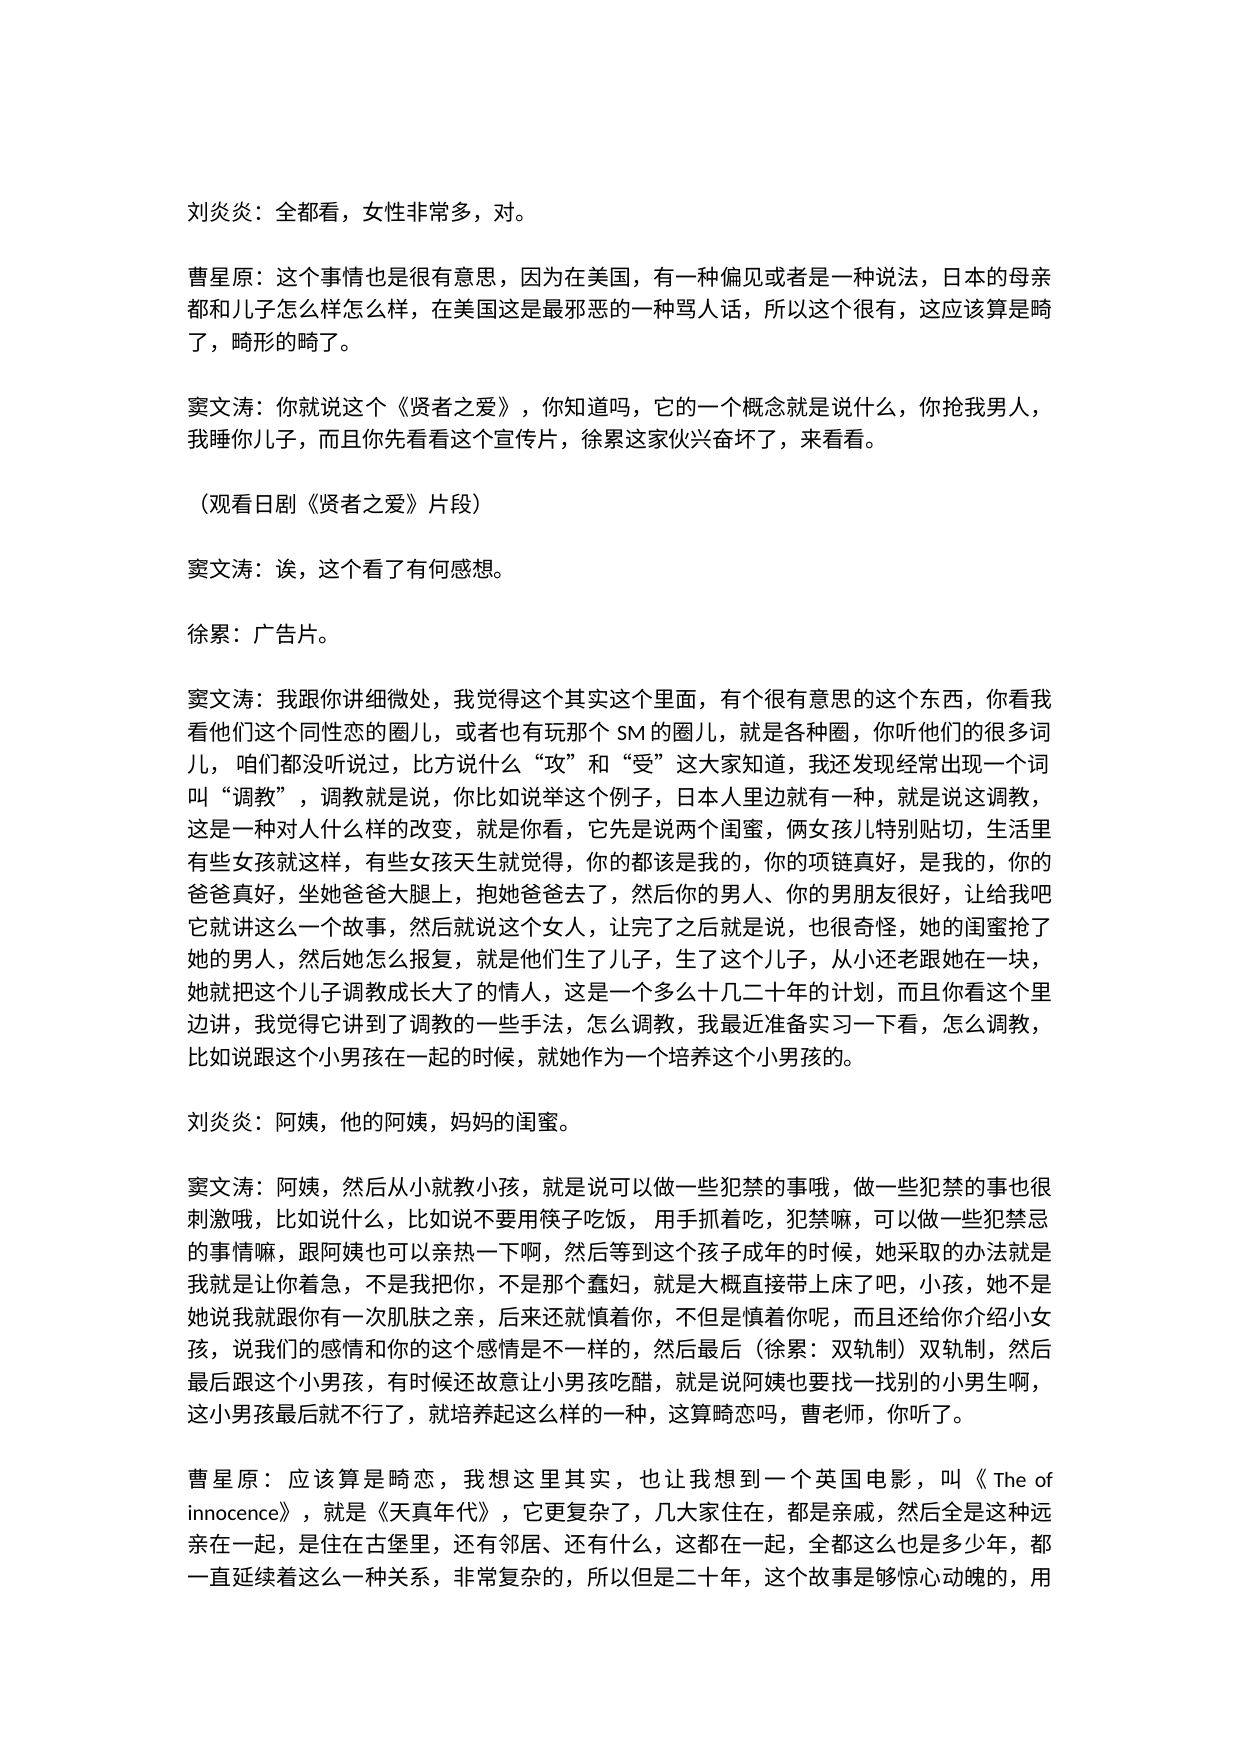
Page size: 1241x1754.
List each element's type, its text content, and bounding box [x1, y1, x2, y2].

text 窦文涛：诶，这个看了有何感想。 [187, 552, 1053, 584]
text 刘炎炎：阿姨，他的阿姨，妈妈的闺蜜。 [187, 1104, 1053, 1137]
text （观看日剧《贤者之爱》片段） [187, 487, 1053, 519]
text 徐累：广告片。 [187, 617, 1053, 649]
text 窦文涛：你就说这个《贤者之爱》，你知道吗，它的一个概念就是说什么，你抢我男人，我睡你儿子，而且你先看看这个宣传片，徐累这家伙兴奋坏了，来看看。 [187, 389, 1053, 454]
text 曹星原：这个事情也是很有意思，因为在美国，有一种偏见或者是一种说法，日本的母亲都和儿子怎么样怎么样，在美国这是最邪恶的一种骂人话，所以这个很有，这应该算是畸了，畸形的畸了。 [187, 259, 1053, 357]
text 刘炎炎：全都看，女性非常多，对。 [187, 194, 1053, 227]
text 窦文涛：我跟你讲细微处，我觉得这个其实这个里面，有个很有意思的这个东西，你看我看他们这个同性恋的圈儿，或者也有玩那个SM的圈儿，就是各种圈，你听他们的很多词儿， 咱们都没听说过，比方说什么“攻”和“受”这大家知道，我还发现经常出现一个词，叫“调教”，调教就是说，你比如说举这个例子，日本人里边就有一种，就是说这调教，这是一种对人什么样的改变，就是你看，它先是说两个闺蜜，俩女孩儿特别贴切，生活里有些女孩就这样，有些女孩天生就觉得，你的都该是我的，你的项链真好，是我的，你的爸爸真好，坐她爸爸大腿上，抱她爸爸去了，然后你的男人、你的男朋友很好，让给我吧，它就讲这么一个故事，然后就说这个女人，让完了之后就是说，也很奇怪，她的闺蜜抢了她的男人，然后她怎么报复，就是他们生了儿子，生了这个儿子，从小还老跟她在一块，她就把这个儿子调教成长大了的情人，这是一个多么十几二十年的计划，而且你看这个里边讲，我觉得它讲到了调教的一些手法，怎么调教，我最近准备实习一下看，怎么调教，比如说跟这个小男孩在一起的时候，就她作为一个培养这个小男孩的。 [187, 682, 1053, 1072]
text 窦文涛：阿姨，然后从小就教小孩，就是说可以做一些犯禁的事哦，做一些犯禁的事也很刺激哦，比如说什么，比如说不要用筷子吃饭， 用手抓着吃，犯禁嘛，可以做一些犯禁忌的事情嘛，跟阿姨也可以亲热一下啊，然后等到这个孩子成年的时候，她采取的办法就是，我就是让你着急，不是我把你，不是那个蠢妇，就是大概直接带上床了吧，小孩，她不是，她说我就跟你有一次肌肤之亲，后来还就慎着你，不但是慎着你呢，而且还给你介绍小女孩，说我们的感情和你的这个感情是不一样的，然后最后（徐累：双轨制）双轨制，然后最后跟这个小男孩，有时候还故意让小男孩吃醋，就是说阿姨也要找一找别的小男生啊，这小男孩最后就不行了，就培养起这么样的一种，这算畸恋吗，曹老师，你听了。 [187, 1169, 1053, 1429]
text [187, 1462, 1053, 1592]
